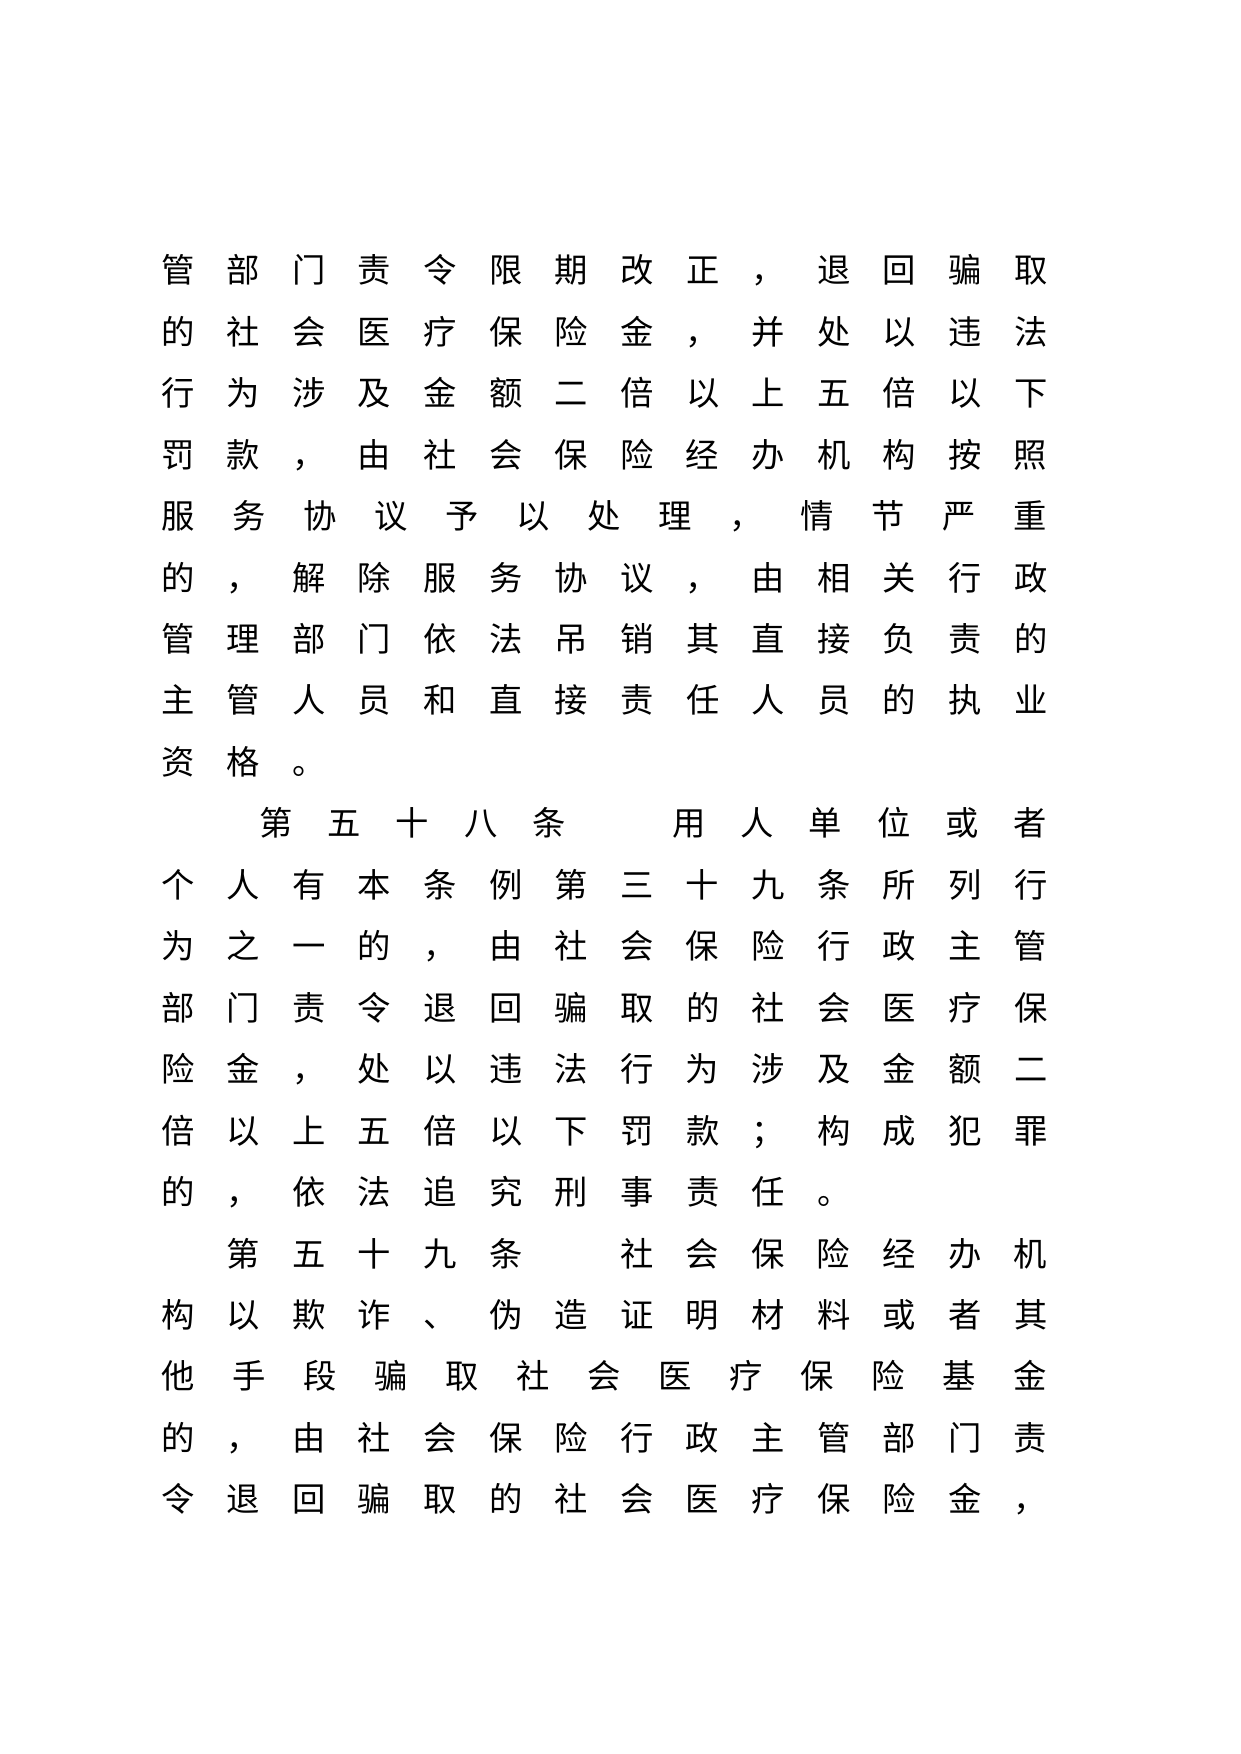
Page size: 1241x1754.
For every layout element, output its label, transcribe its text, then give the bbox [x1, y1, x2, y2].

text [161, 237, 1079, 791]
text 第五十八条 用人单位或者个人有本条例第三十九条所列行为之一的，由社会保险行政主管部门责令退回骗取的社会医疗保险金，处以违法行为涉及金额二倍以上五倍以下罚款；构成犯罪的，依法追究刑事责任。 [161, 791, 1079, 1221]
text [161, 1221, 1079, 1528]
